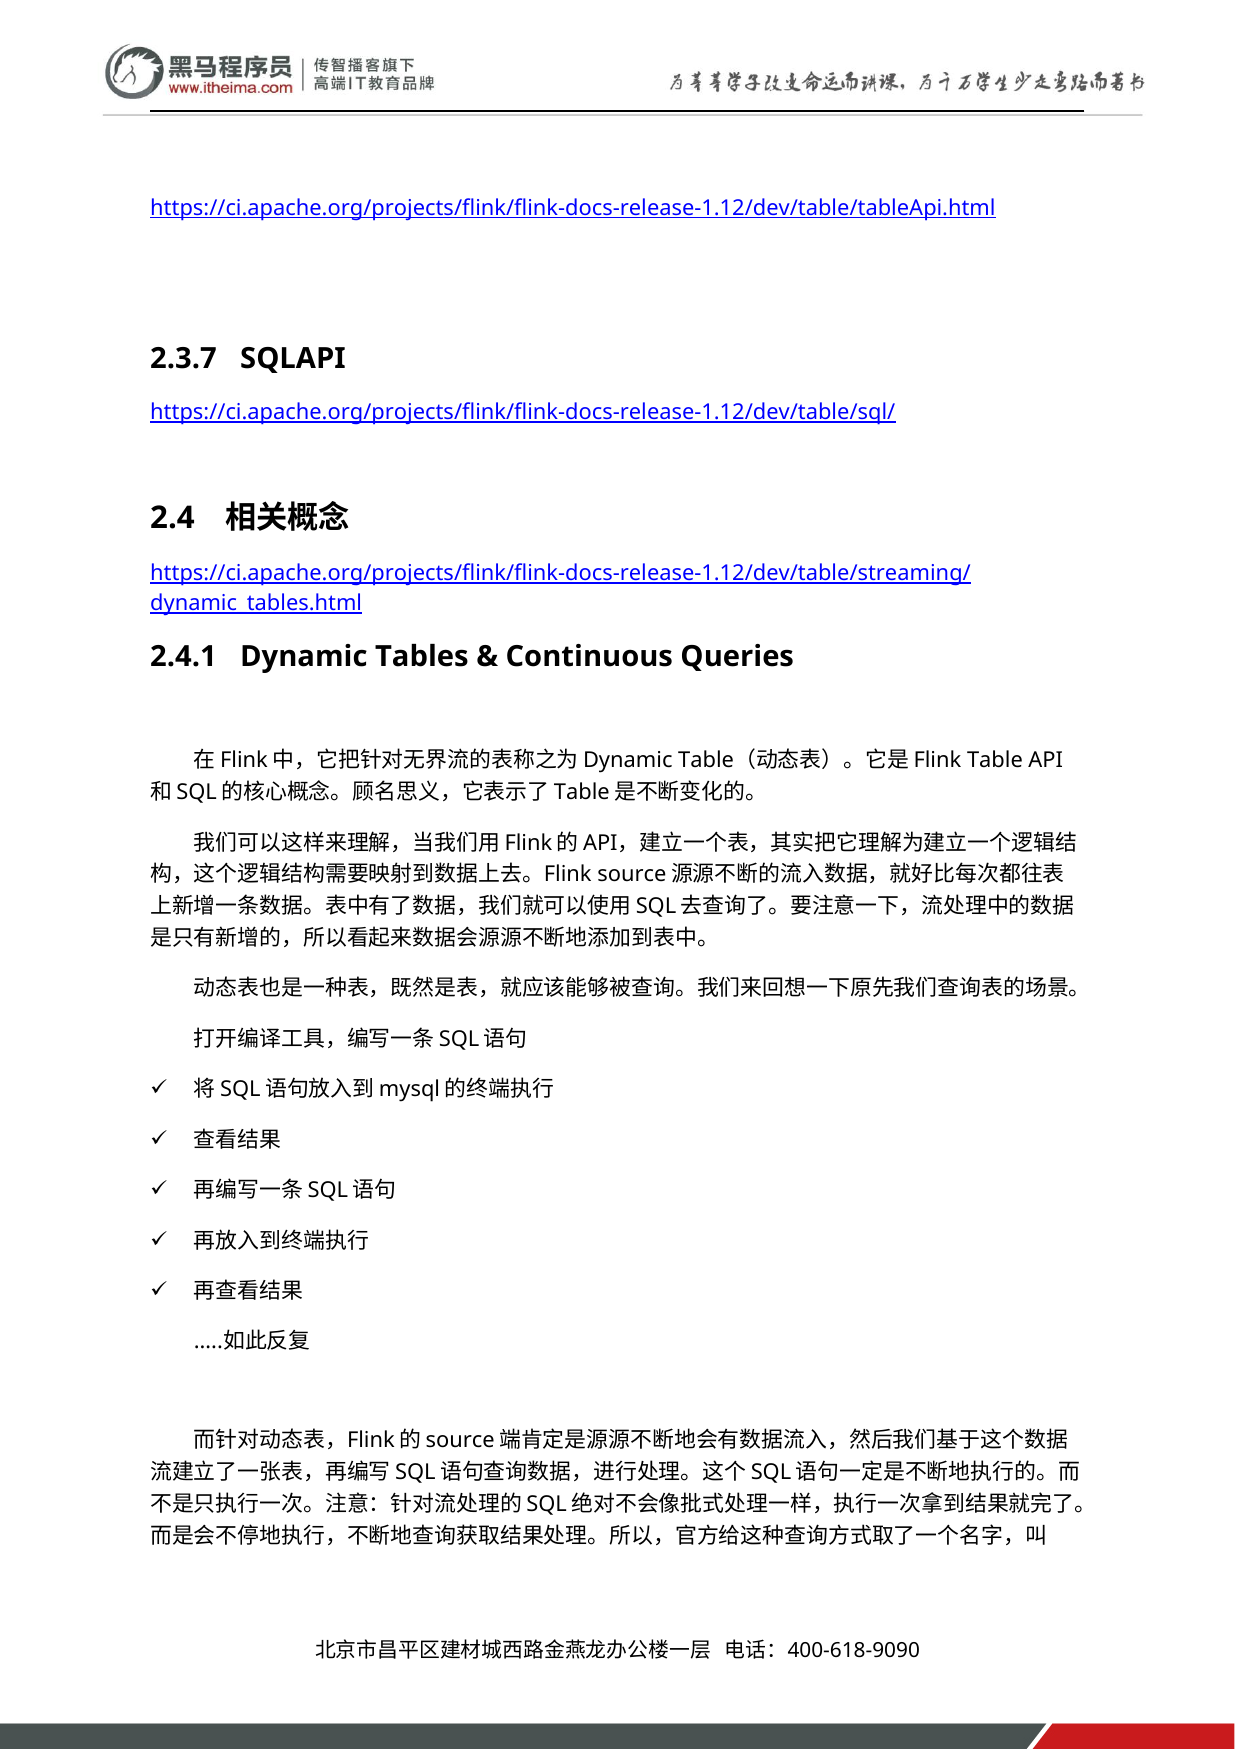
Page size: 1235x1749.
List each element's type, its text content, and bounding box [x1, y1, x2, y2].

list 再查看结果 [150, 1273, 1084, 1305]
list 动态表也是一种表，既然是表，就应该能够被查询。我们来回想一下原先我们查询表的场景。 [150, 970, 1084, 1002]
list …..如此反复 [150, 1323, 1084, 1355]
text https://ci.apache.org/projects/flink/flink-docs-release-1.12/dev/table/tableApi.html [150, 192, 1084, 221]
subtitle Dynamic Tables & Continuous Queries [150, 635, 1084, 675]
list 将SQL语句放入到mysql的终端执行 [150, 1071, 1084, 1103]
list 再编写一条SQL语句 [150, 1172, 1084, 1204]
list 再放入到终端执行 [150, 1223, 1084, 1254]
picture [0, 1664, 1235, 1749]
subtitle SQLAPI [150, 337, 1084, 377]
list 在Flink中，它把针对无界流的表称之为Dynamic Table（动态表）。它是Flink Table API和SQL的核心概念。顾名思义，它表示了Table是不断变化的。 [150, 742, 1084, 806]
picture [0, 0, 1235, 123]
list 查看结果 [150, 1122, 1084, 1153]
text https://ci.apache.org/projects/flink/flink-docs-release-1.12/dev/table/sql/ [150, 396, 1084, 425]
list 我们可以这样来理解，当我们用Flink的API，建立一个表，其实把它理解为建立一个逻辑结构，这个逻辑结构需要映射到数据上去。Flink source源源不断的流入数据，就好比每次都往表上新增一条数据。表中有了数据，我们就可以使用SQL去查询了。要注意一下，流处理中的数据是只有新增的，所以看起来数据会源源不断地添加到表中。 [150, 824, 1084, 951]
text https://ci.apache.org/projects/flink/flink-docs-release-1.12/dev/table/streaming/dynamic_tables.html [150, 557, 1084, 616]
subtitle 相关概念 [150, 493, 1084, 538]
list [150, 1422, 1084, 1549]
list 打开编译工具，编写一条SQL语句 [150, 1021, 1084, 1052]
